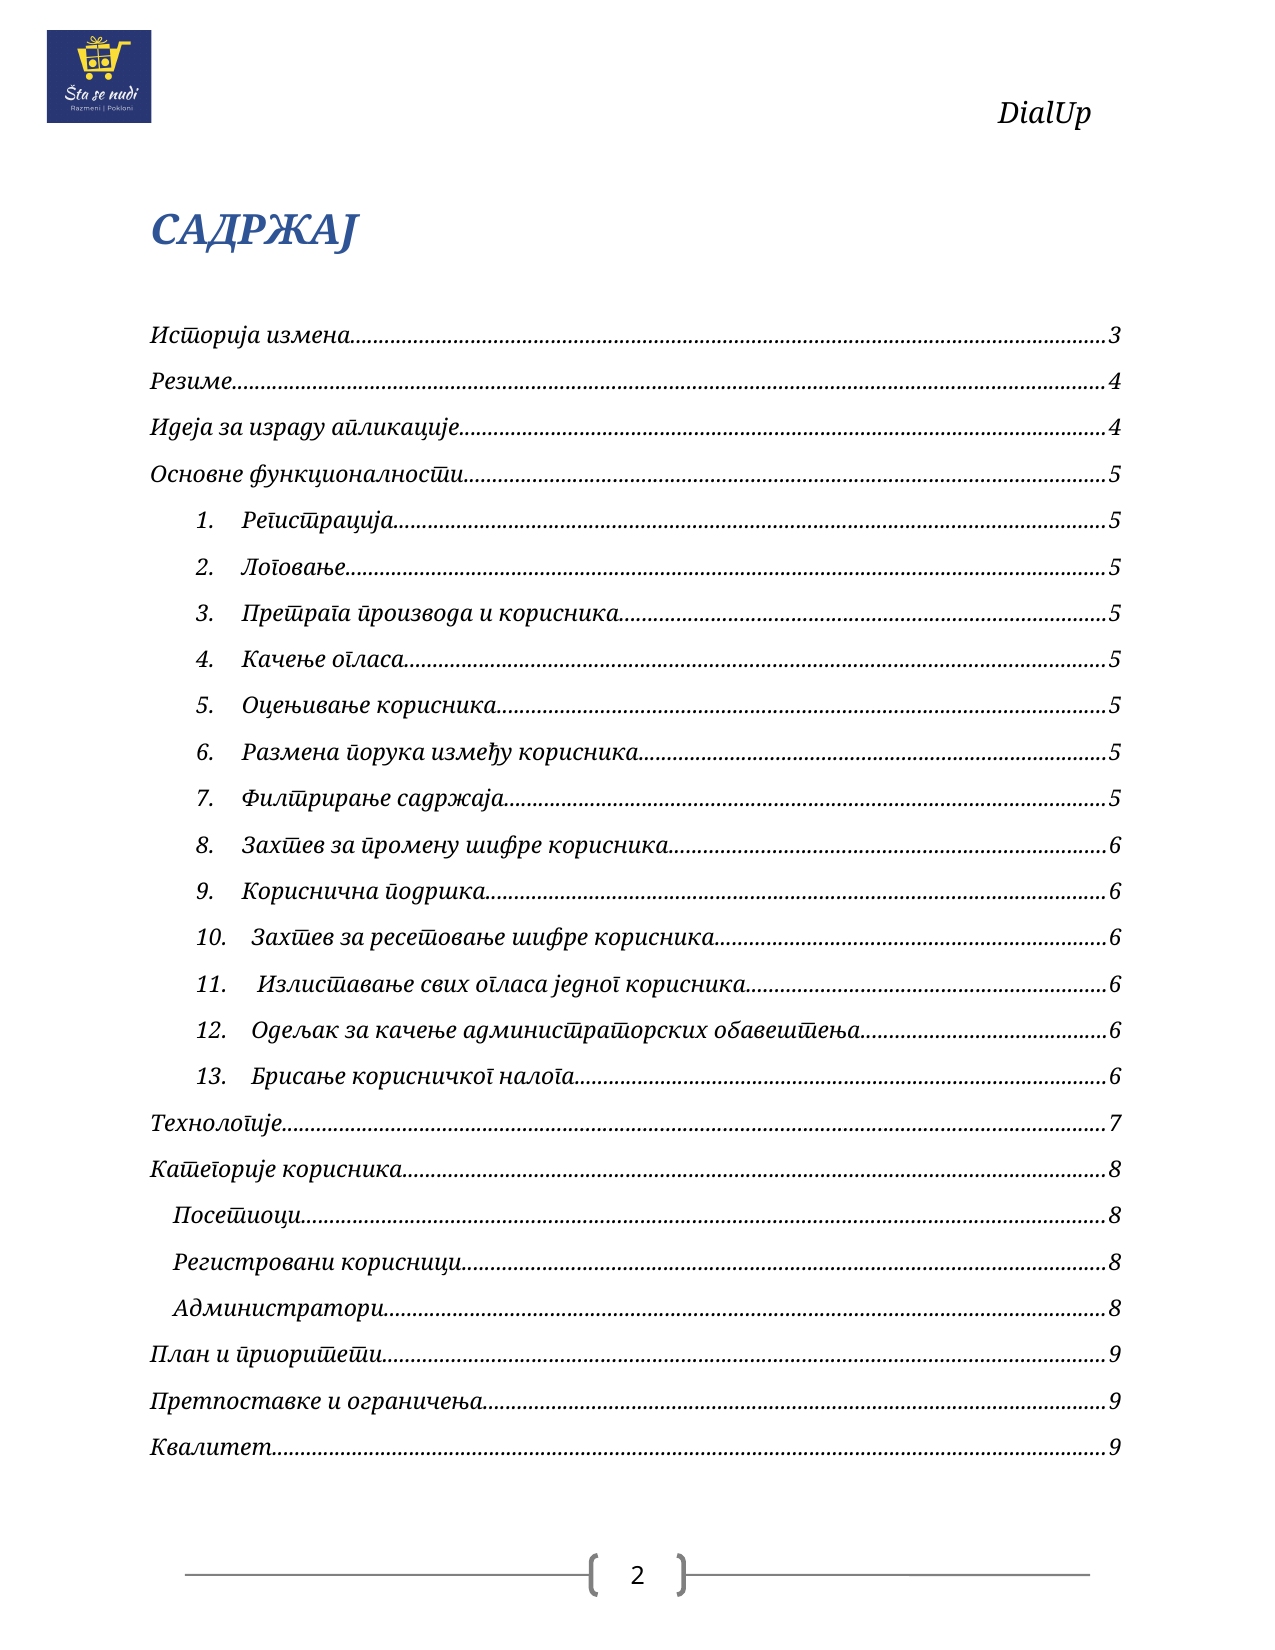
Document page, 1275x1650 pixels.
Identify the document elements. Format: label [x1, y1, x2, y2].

picture [46, 30, 152, 123]
